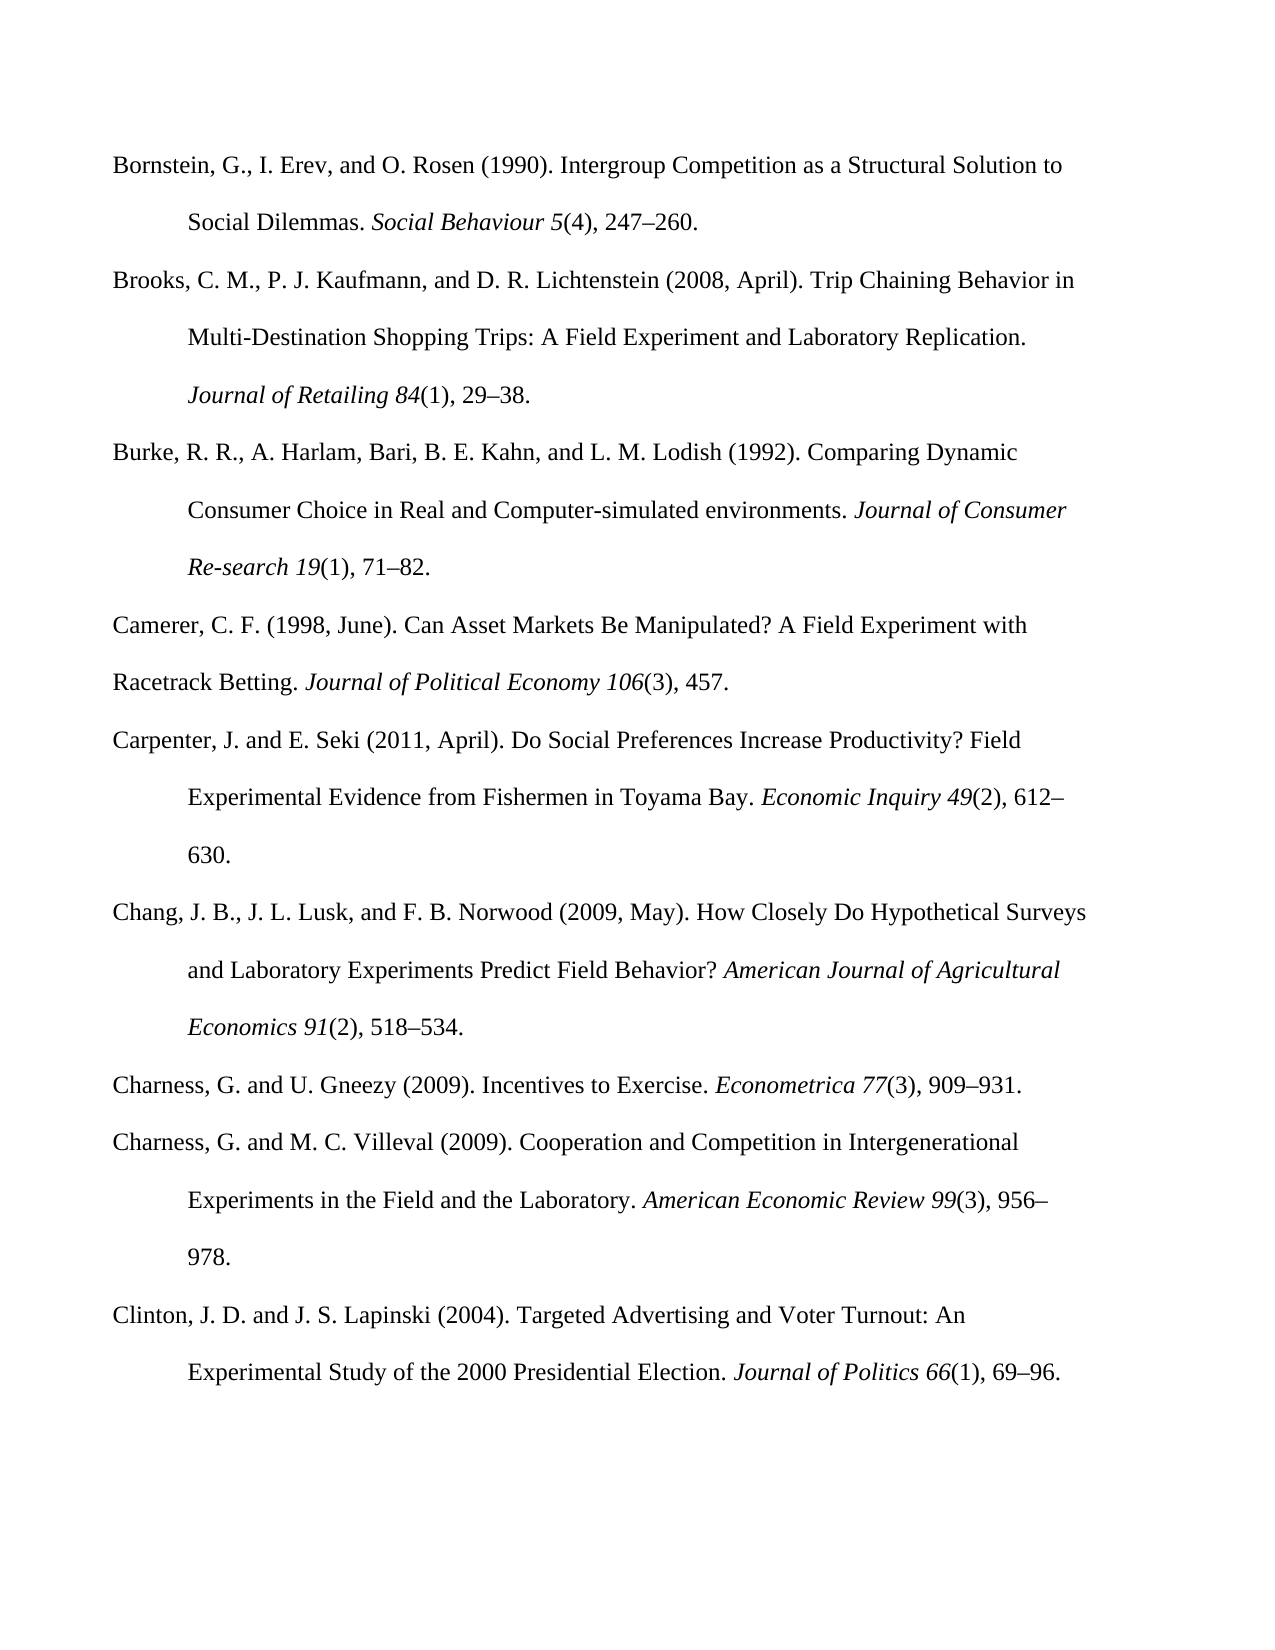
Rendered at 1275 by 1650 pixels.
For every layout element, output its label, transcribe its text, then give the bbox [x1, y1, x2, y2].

text Camerer, C. F. (1998, June). Can Asset Markets Be Manipulated? A Field Experiment with [112, 610, 1087, 639]
text Brooks, C. M., P. J. Kaufmann, and D. R. Lichtenstein (2008, April). Trip Chaining Behavior in Multi-Destination Shopping Trips: A Field Experiment and Laboratory Replication. Journal of Retailing 84(1), 29–38. [112, 265, 1087, 409]
text Chang, J. B., J. L. Lusk, and F. B. Norwood (2009, May). How Closely Do Hypothetical Surveys and Laboratory Experiments Predict Field Behavior? American Journal of Agricultural Economics 91(2), 518–534. [112, 897, 1087, 1041]
text Charness, G. and M. C. Villeval (2009). Cooperation and Competition in Intergenerational Experiments in the Field and the Laboratory. American Economic Review 99(3), 956–978. [112, 1127, 1087, 1271]
text Bornstein, G., I. Erev, and O. Rosen (1990). Intergroup Competition as a Structural Solution to Social Dilemmas. Social Behaviour 5(4), 247–260. [112, 150, 1087, 236]
text Carpenter, J. and E. Seki (2011, April). Do Social Preferences Increase Productivity? Field Experimental Evidence from Fishermen in Toyama Bay. Economic Inquiry 49(2), 612–630. [112, 725, 1087, 869]
text Racetrack Betting. Journal of Political Economy 106(3), 457. [112, 667, 1087, 696]
text Clinton, J. D. and J. S. Lapinski (2004). Targeted Advertising and Voter Turnout: An Experimental Study of the 2000 Presidential Election. Journal of Politics 66(1), 69–96. [112, 1300, 1087, 1386]
text Charness, G. and U. Gneezy (2009). Incentives to Exercise. Econometrica 77(3), 909–931. [112, 1070, 1087, 1099]
text Burke, R. R., A. Harlam, Bari, B. E. Kahn, and L. M. Lodish (1992). Comparing Dynamic Consumer Choice in Real and Computer-simulated environments. Journal of Consumer Re-search 19(1), 71–82. [112, 437, 1087, 581]
